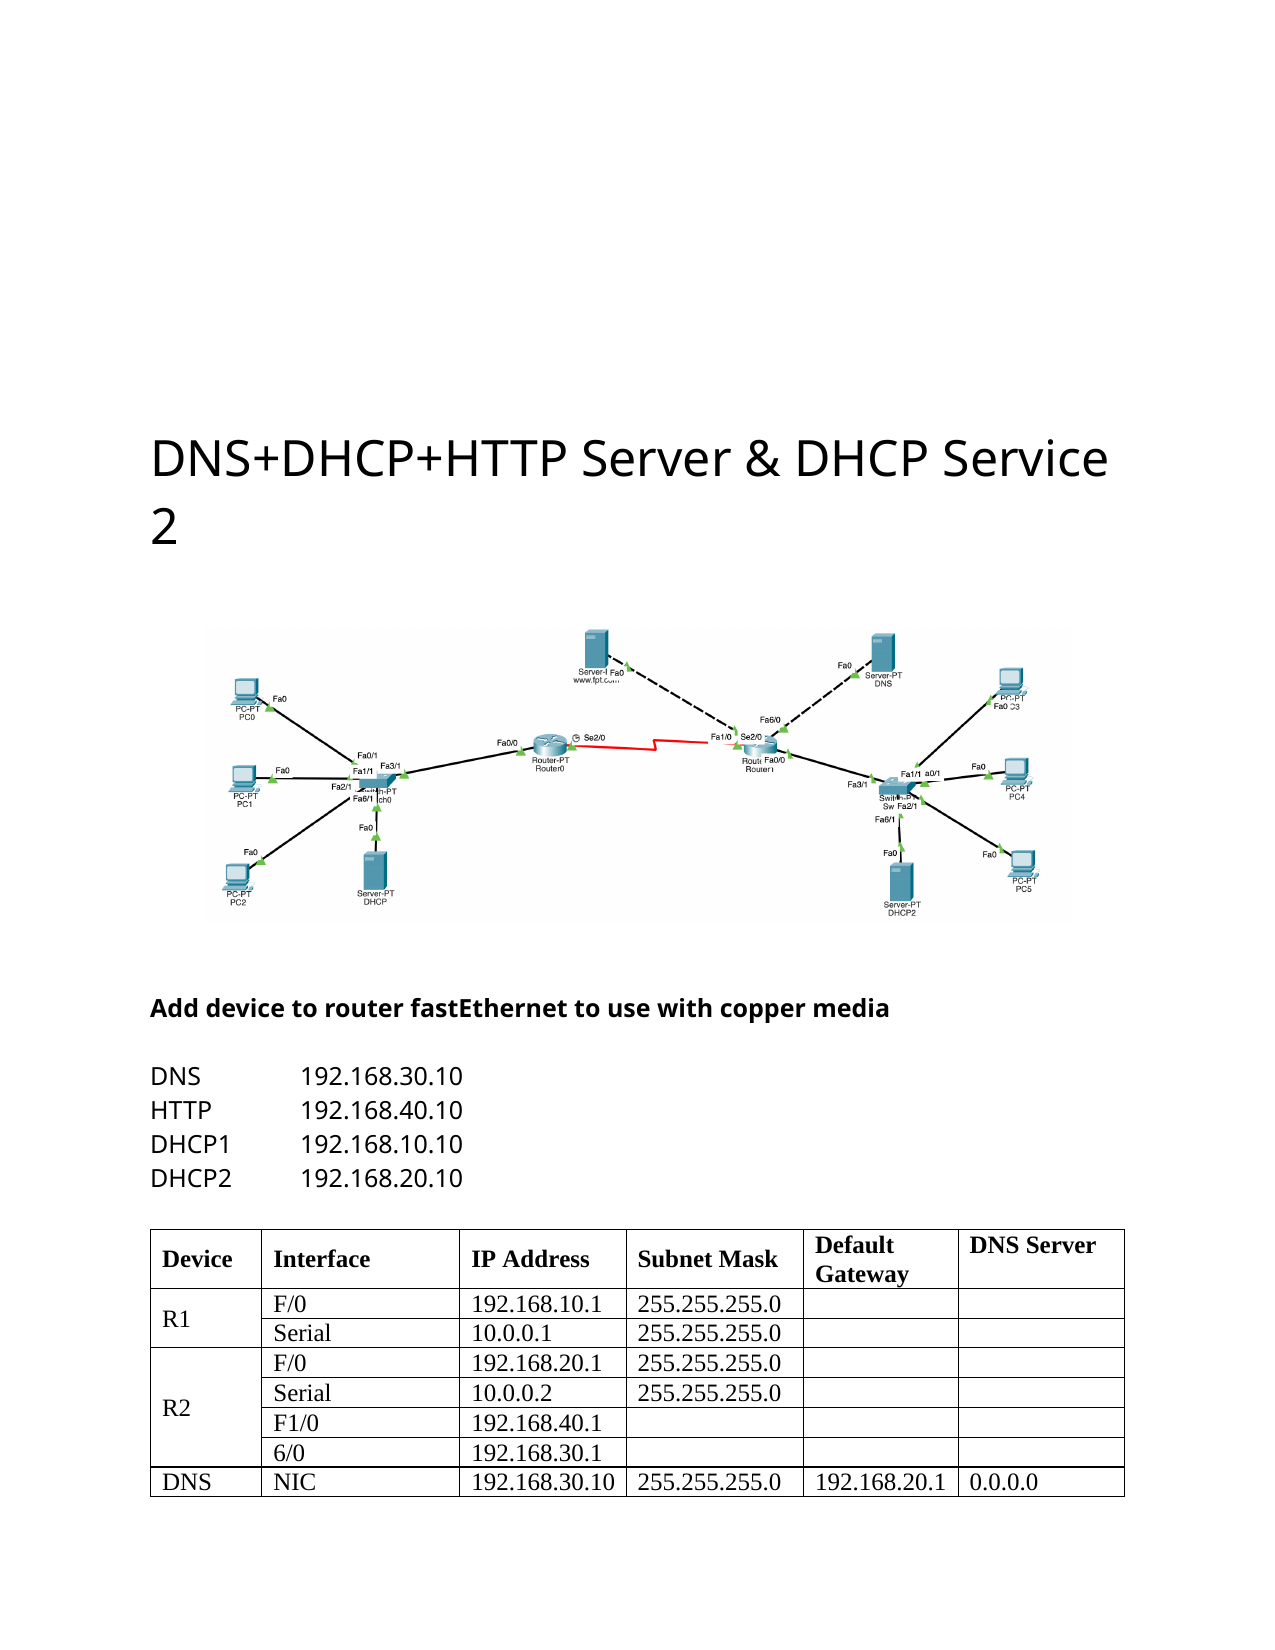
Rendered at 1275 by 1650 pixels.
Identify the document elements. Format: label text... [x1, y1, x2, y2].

table_cell 192.168.20.1 [460, 1348, 626, 1377]
table_cell F1/0 [262, 1408, 459, 1437]
table_cell 10.0.0.1 [460, 1319, 626, 1347]
table_header DNS Server [959, 1230, 1124, 1288]
table_cell 255.255.255.0 [627, 1319, 803, 1347]
table_header Default Gateway [804, 1230, 958, 1288]
table_cell [627, 1438, 803, 1466]
subtitle Add device to router fastEthernet to use with copper media [150, 991, 1125, 1025]
subtitle DNS 192.168.30.10 [150, 1059, 1125, 1093]
table_cell [959, 1408, 1124, 1437]
table_cell 255.255.255.0 [627, 1289, 803, 1317]
table_cell 6/0 [262, 1438, 459, 1466]
table_cell DNS [151, 1468, 261, 1496]
subtitle HTTP 192.168.40.10 [150, 1093, 1125, 1127]
table_cell [959, 1438, 1124, 1466]
table_header Device [151, 1230, 261, 1288]
table_cell [804, 1378, 958, 1407]
table_cell [804, 1319, 958, 1347]
table_cell 0.0.0.0 [959, 1468, 1124, 1496]
subtitle DHCP1 192.168.10.10 [150, 1127, 1125, 1161]
table_cell NIC [262, 1468, 459, 1496]
table_cell [804, 1408, 958, 1437]
subtitle DHCP2 192.168.20.10 [150, 1161, 1125, 1195]
table_cell [627, 1408, 803, 1437]
table_cell [959, 1289, 1124, 1317]
table_cell [959, 1378, 1124, 1407]
table_header IP Address [460, 1230, 626, 1288]
table_header Interface [262, 1230, 459, 1288]
table_cell [804, 1348, 958, 1377]
table_cell 192.168.40.1 [460, 1408, 626, 1437]
table_cell R1 [151, 1289, 261, 1347]
table_cell Serial [262, 1378, 459, 1407]
picture [202, 626, 1073, 923]
table_cell 255.255.255.0 [627, 1468, 803, 1496]
table_cell F/0 [262, 1348, 459, 1377]
table_cell [959, 1319, 1124, 1347]
table_cell Serial [262, 1319, 459, 1347]
table_cell 192.168.30.10 [460, 1468, 626, 1496]
table_cell [804, 1438, 958, 1466]
table_cell F/0 [262, 1289, 459, 1317]
table_cell [959, 1348, 1124, 1377]
table_cell 192.168.20.1 [804, 1468, 958, 1496]
table_cell 192.168.10.1 [460, 1289, 626, 1317]
table_cell 192.168.30.1 [460, 1438, 626, 1466]
table_cell [804, 1289, 958, 1317]
table_cell R2 [151, 1348, 261, 1466]
table_header Subnet Mask [627, 1230, 803, 1288]
table_cell 255.255.255.0 [627, 1378, 803, 1407]
table_cell 255.255.255.0 [627, 1348, 803, 1377]
table_cell 10.0.0.2 [460, 1378, 626, 1407]
subtitle DNS+DHCP+HTTP Server & DHCP Service 2 [150, 422, 1125, 559]
